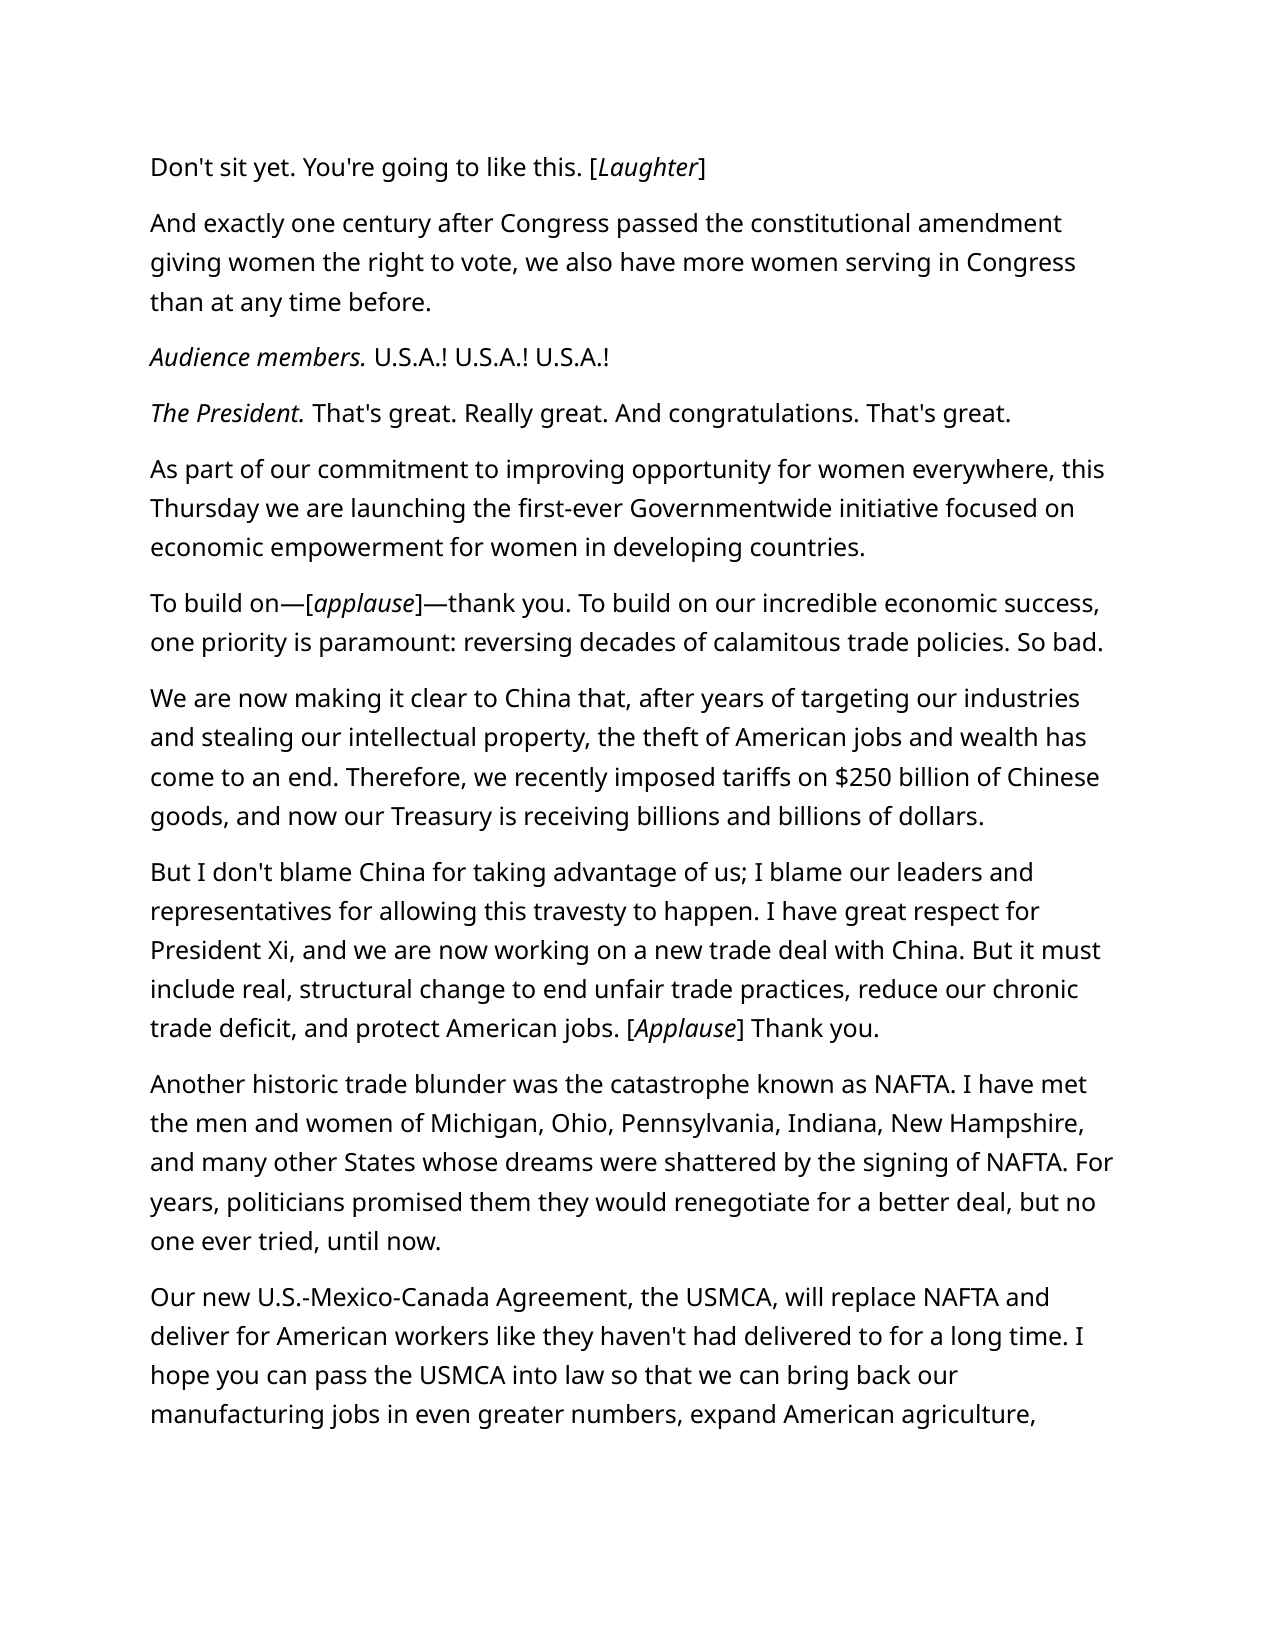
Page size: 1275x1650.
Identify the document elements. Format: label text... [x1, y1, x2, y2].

text The President. That's great. Really great. And congratulations. That's great. [150, 396, 1125, 430]
text Don't sit yet. You're going to like this. [Laughter] [150, 150, 1125, 184]
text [150, 1279, 1125, 1431]
text But I don't blame China for taking advantage of us; I blame our leaders and representatives for allowing this travesty to happen. I have great respect for President Xi, and we are now working on a new trade deal with China. But it must include real, structural change to end unfair trade practices, reduce our chronic trade deficit, and protect American jobs. [Applause] Thank you. [150, 854, 1125, 1045]
text And exactly one century after Congress passed the constitutional amendment giving women the right to vote, we also have more women serving in Congress than at any time before. [150, 206, 1125, 318]
text To build on—[applause]—thank you. To build on our incredible economic success, one priority is paramount: reversing decades of calamitous trade policies. So bad. [150, 586, 1125, 659]
text We are now making it clear to China that, after years of targeting our industries and stealing our intellectual property, the theft of American jobs and wealth has come to an end. Therefore, we recently imposed tariffs on $250 billion of Chinese goods, and now our Treasury is receiving billions and billions of dollars. [150, 681, 1125, 832]
text Another historic trade blunder was the catastrophe known as NAFTA. I have met the men and women of Michigan, Ohio, Pennsylvania, Indiana, New Hampshire, and many other States whose dreams were shattered by the signing of NAFTA. For years, politicians promised them they would renegotiate for a better deal, but no one ever tried, until now. [150, 1067, 1125, 1257]
text Audience members. U.S.A.! U.S.A.! U.S.A.! [150, 340, 1125, 374]
text As part of our commitment to improving opportunity for women everywhere, this Thursday we are launching the first-ever Governmentwide initiative focused on economic empowerment for women in developing countries. [150, 452, 1125, 564]
